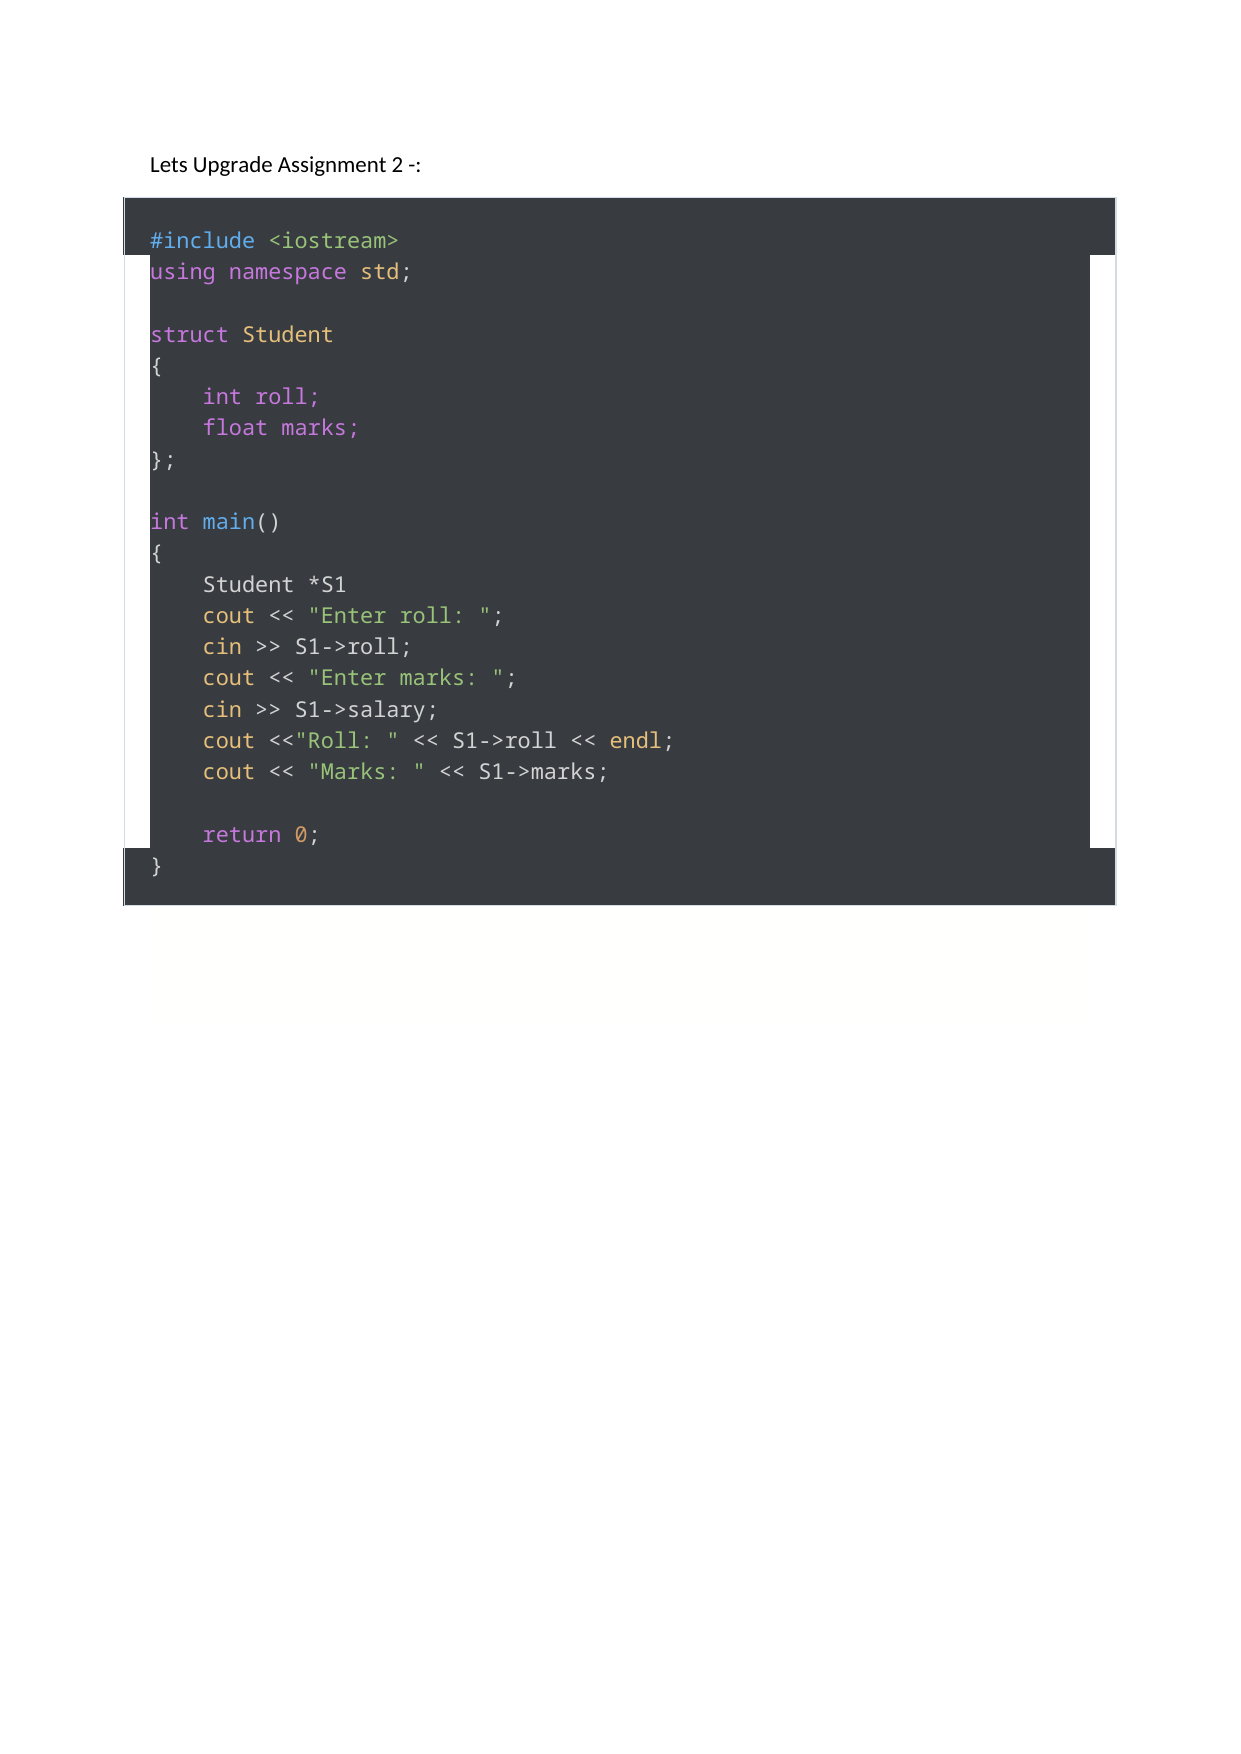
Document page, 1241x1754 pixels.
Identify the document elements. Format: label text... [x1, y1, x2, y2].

text Student *S1 [150, 567, 1090, 598]
text cout << "Enter roll: "; [150, 598, 1090, 630]
text cout << "Enter marks: "; [150, 661, 1090, 692]
text float marks; [150, 411, 1090, 442]
text cin >> S1->roll; [150, 630, 1090, 661]
text { [150, 536, 1090, 567]
text struct Student [150, 317, 1090, 348]
text cout <<"Roll: " << S1->roll << endl; [150, 723, 1090, 755]
text cin >> S1->salary; [150, 692, 1090, 723]
text #include <iostream> [125, 198, 1115, 255]
text int roll; [150, 380, 1090, 411]
text using namespace std; [150, 255, 1090, 286]
text Lets Upgrade Assignment 2 -: [150, 150, 1090, 178]
text { [150, 348, 1090, 380]
text }; [150, 442, 1090, 473]
text int main() [150, 505, 1090, 536]
text cout << "Marks: " << S1->marks; [150, 755, 1090, 786]
text } [125, 822, 1115, 905]
